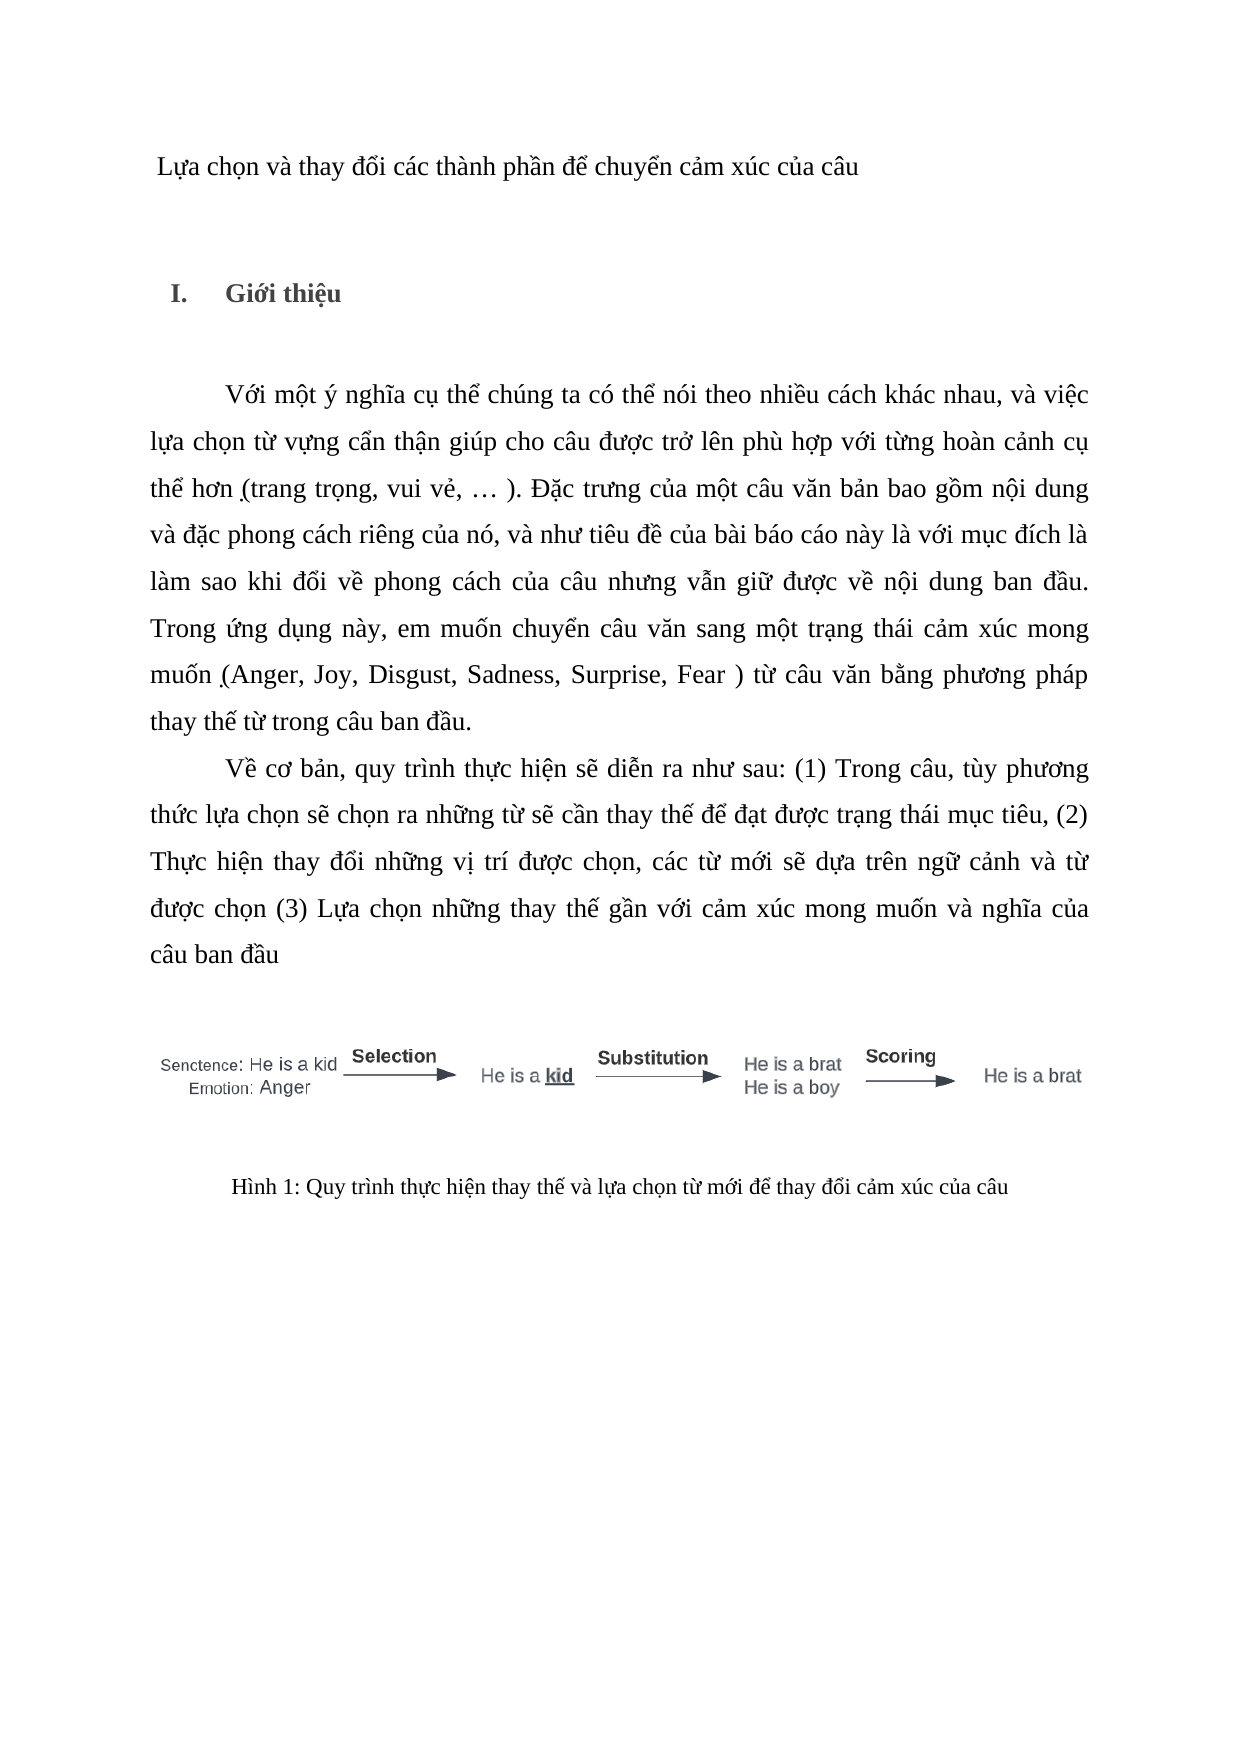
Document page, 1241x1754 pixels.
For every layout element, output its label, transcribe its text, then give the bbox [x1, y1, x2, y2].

text Hình 1: Quy trình thực hiện thay thế và lựa chọn từ mới để thay đổi cảm xúc của câu [150, 1173, 1090, 1199]
text Về cơ bản, quy trình thực hiện sẽ diễn ra như sau: (1) Trong câu, tùy phương thức lựa chọn sẽ chọn ra những từ sẽ cần thay thế để đạt được trạng thái mục tiêu, (2) Thực hiện thay đổi những vị trí được chọn, các từ mới sẽ dựa trên ngữ cảnh và từ được chọn (3) Lựa chọn những thay thế gần với cảm xúc mong muốn và nghĩa của câu ban đầu [150, 752, 1090, 969]
subtitle Giới thiệu [187, 277, 1090, 308]
picture [150, 1031, 1091, 1113]
text Với một ý nghĩa cụ thể chúng ta có thể nói theo nhiều cách khác nhau, và việc lựa chọn từ vựng cẩn thận giúp cho câu được trở lên phù hợp với từng hoàn cảnh cụ thể hơn ̣(trang trọng, vui vẻ, … ). Đặc trưng của một câu văn bản bao gồm nội dung và đặc phong cách riêng của nó, và như tiêu đề của bài báo cáo này là với mục đích là làm sao khi đổi về phong cách của câu nhưng vẫn giữ được về nội dung ban đầu. Trong ứng dụng này, em muốn chuyển câu văn sang một trạng thái cảm xúc mong muốn ̣(Anger, Joy, Disgust, Sadness, Surprise, Fear ) từ câu văn bằng phương pháp thay thế từ trong câu ban đầu. [150, 378, 1090, 736]
text Lựa chọn và thay đổi các thành phần để chuyển cảm xúc của câu [150, 150, 1090, 181]
